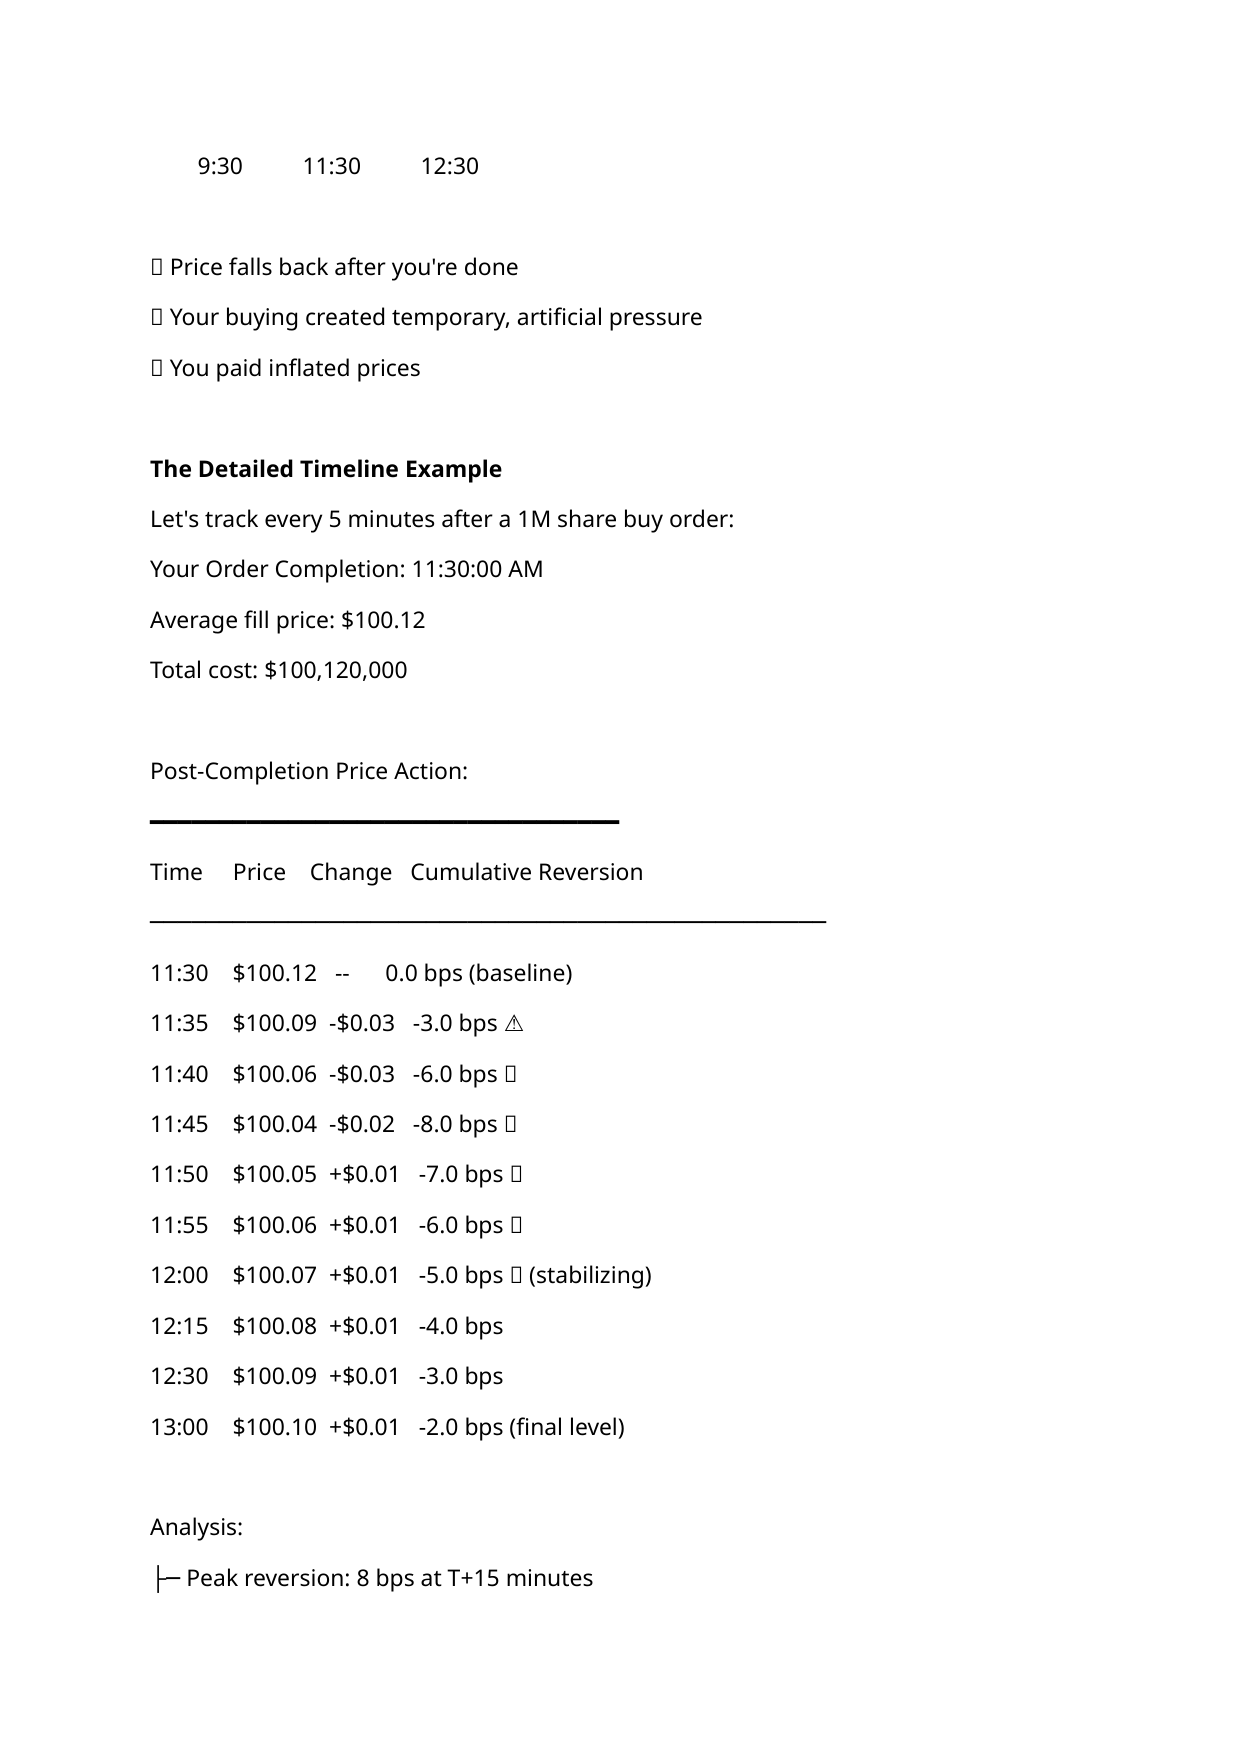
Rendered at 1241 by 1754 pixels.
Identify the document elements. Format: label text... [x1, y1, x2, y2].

text ───────────────────────────────────────────────── [150, 906, 1090, 937]
text Post-Completion Price Action: [150, 755, 1090, 786]
text 🔴 Your buying created temporary, artificial pressure [150, 301, 1090, 332]
text 12:15 $100.08 +$0.01 -4.0 bps [150, 1309, 1090, 1341]
text The Detailed Timeline Example [150, 452, 1090, 484]
text 13:00 $100.10 +$0.01 -2.0 bps (final level) [150, 1410, 1090, 1442]
text 11:35 $100.09 -$0.03 -3.0 bps ⚠️ [150, 1007, 1090, 1038]
text Let's track every 5 minutes after a 1M share buy order: [150, 503, 1090, 534]
text 11:40 $100.06 -$0.03 -6.0 bps 🔴 [150, 1057, 1090, 1089]
text Analysis: [150, 1511, 1090, 1542]
text 11:55 $100.06 +$0.01 -6.0 bps 🔴 [150, 1209, 1090, 1240]
text ━━━━━━━━━━━━━━━━━━━━━━━━━━━━━━━━━━ [150, 805, 1090, 837]
text 11:50 $100.05 +$0.01 -7.0 bps 🔴 [150, 1158, 1090, 1189]
text 🔴 Price falls back after you're done [150, 251, 1090, 282]
text 12:30 $100.09 +$0.01 -3.0 bps [150, 1360, 1090, 1391]
text Time Price Change Cumulative Reversion [150, 856, 1090, 887]
text Average fill price: $100.12 [150, 604, 1090, 635]
text 11:30 $100.12 -- 0.0 bps (baseline) [150, 957, 1090, 988]
text 9:30 11:30 12:30 [150, 150, 1090, 181]
text Total cost: $100,120,000 [150, 654, 1090, 685]
text Your Order Completion: 11:30:00 AM [150, 553, 1090, 584]
text ├─ Peak reversion: 8 bps at T+15 minutes [150, 1562, 1090, 1593]
text 11:45 $100.04 -$0.02 -8.0 bps 🔴 [150, 1108, 1090, 1139]
text 12:00 $100.07 +$0.01 -5.0 bps 🔴 (stabilizing) [150, 1259, 1090, 1290]
text 🔴 You paid inflated prices [150, 352, 1090, 383]
